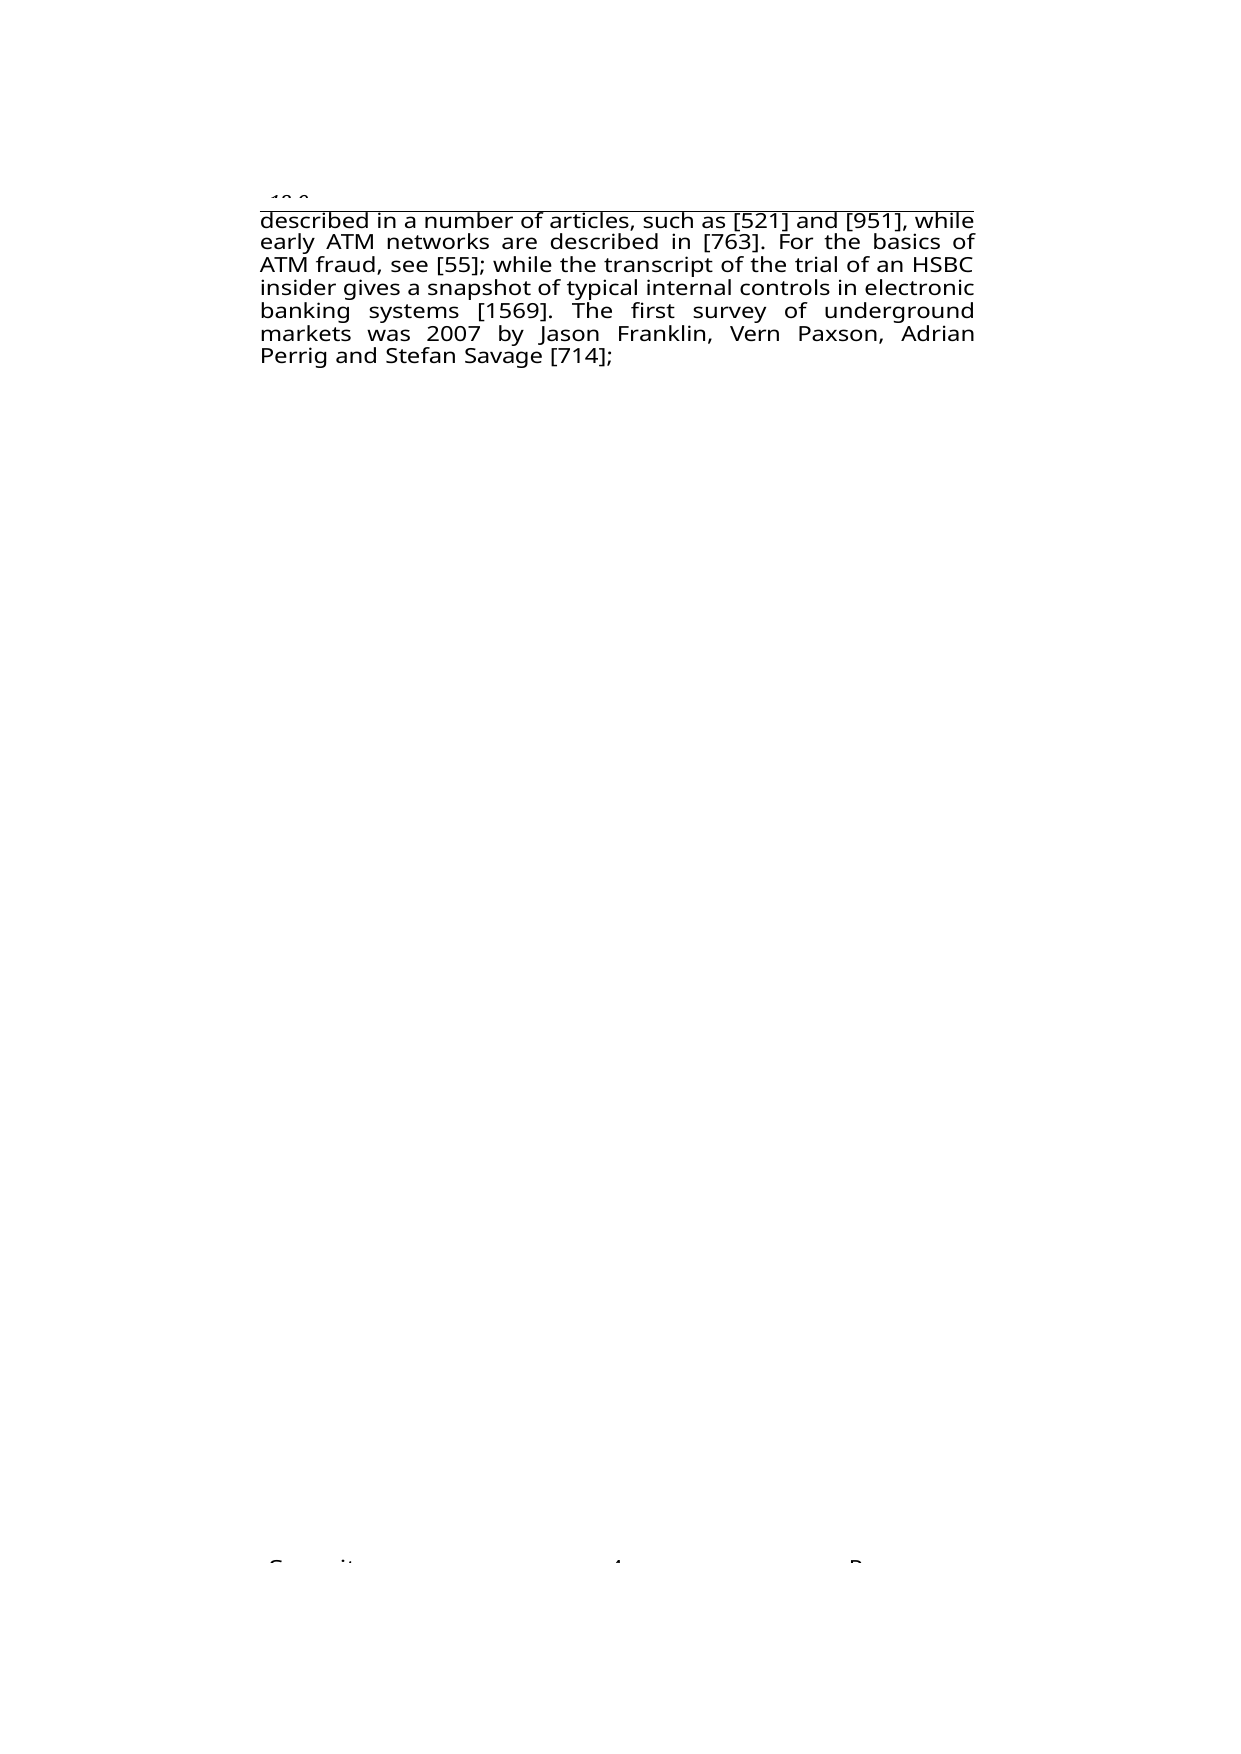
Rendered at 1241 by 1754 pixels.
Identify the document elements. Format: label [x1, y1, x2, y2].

text [259, 210, 975, 370]
